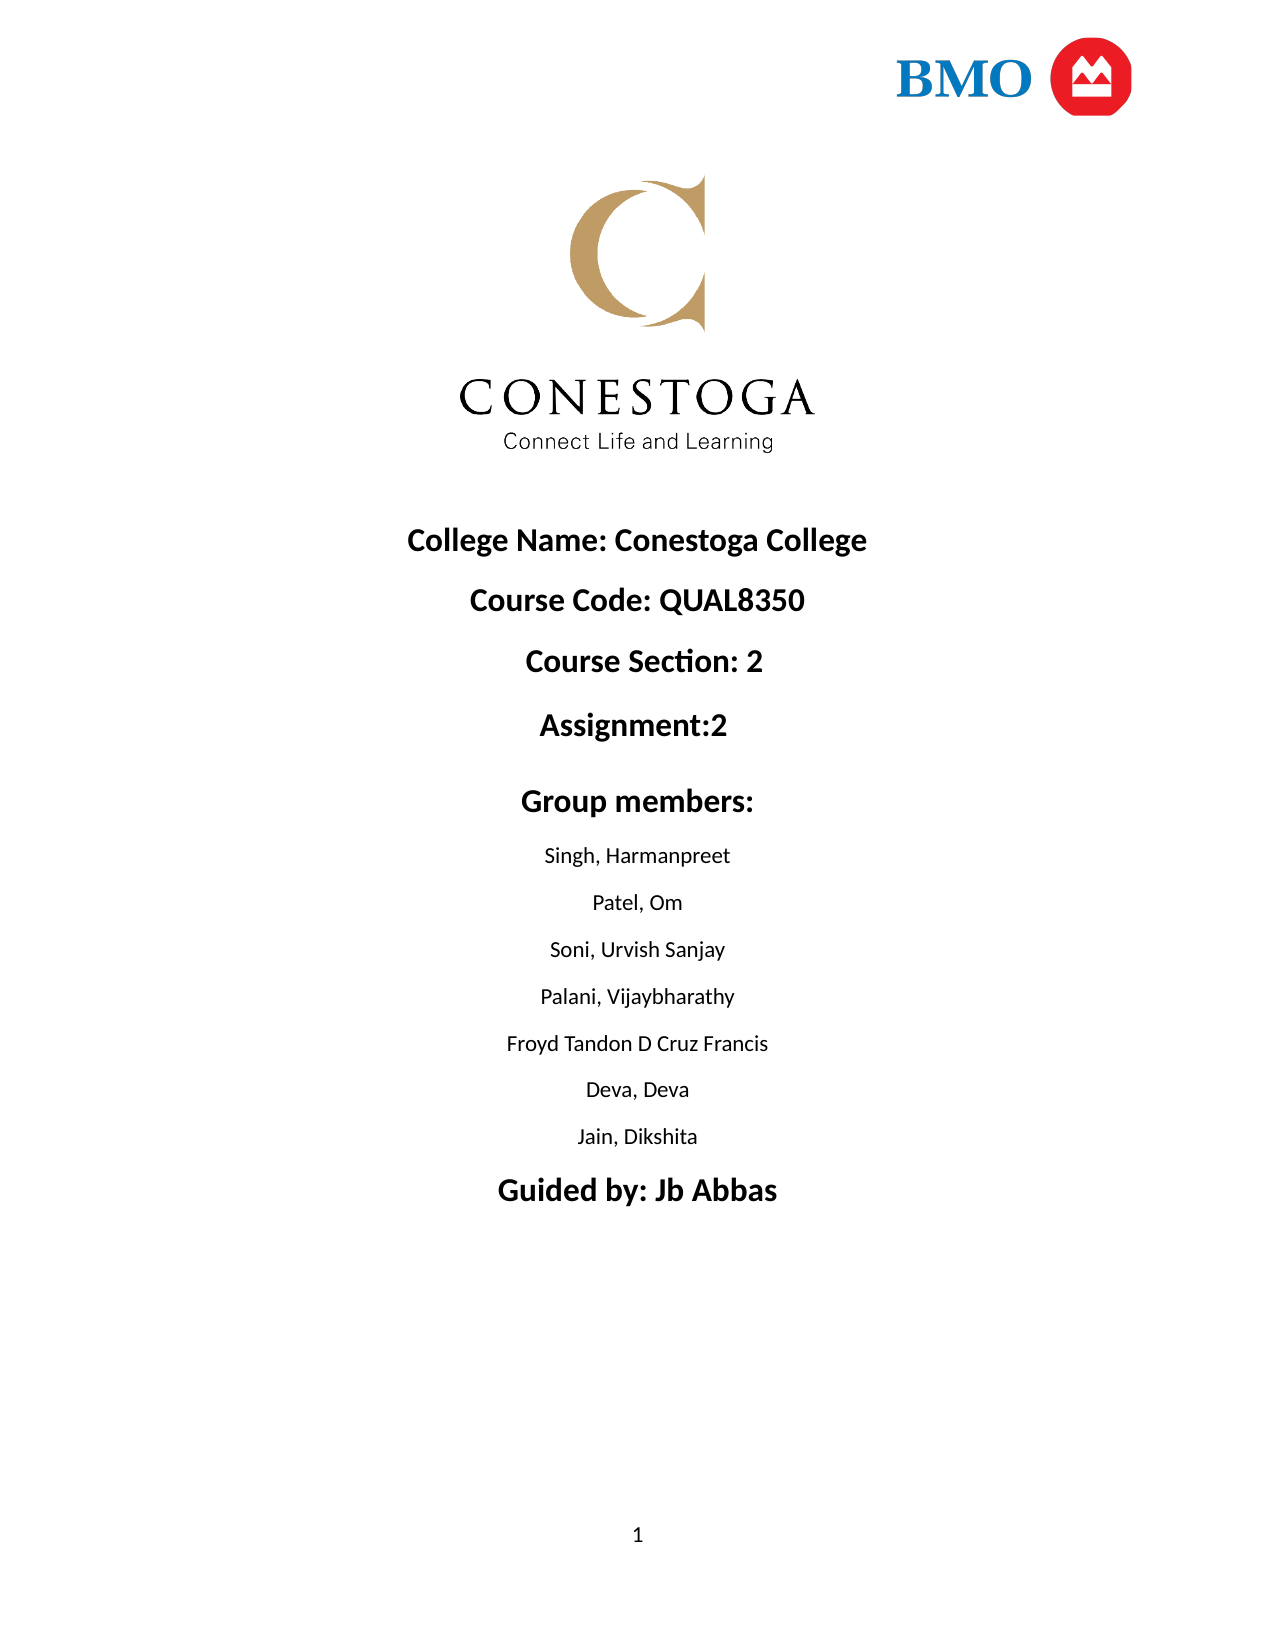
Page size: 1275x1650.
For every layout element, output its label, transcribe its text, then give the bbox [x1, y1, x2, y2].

text Guided by: Jb Abbas [150, 1169, 1125, 1210]
text Soni, Urvish Sanjay [150, 935, 1125, 963]
text College Name: Conestoga College [150, 519, 1125, 559]
text Patel, Om [150, 888, 1125, 916]
text Palani, Vijaybharathy [150, 982, 1125, 1010]
text Singh, Harmanpreet [150, 841, 1125, 869]
text Assignment:2 [427, 704, 951, 744]
picture [896, 37, 1132, 116]
text Course Section: 2 [526, 640, 851, 681]
text Group members: [150, 781, 1125, 821]
text Froyd Tandon D Cruz Francis [150, 1029, 1125, 1057]
text Course Code: QUAL8350 [150, 579, 1125, 620]
text Jain, Dikshita [150, 1122, 1125, 1150]
picture [460, 174, 815, 453]
text Deva, Deva [150, 1076, 1125, 1103]
